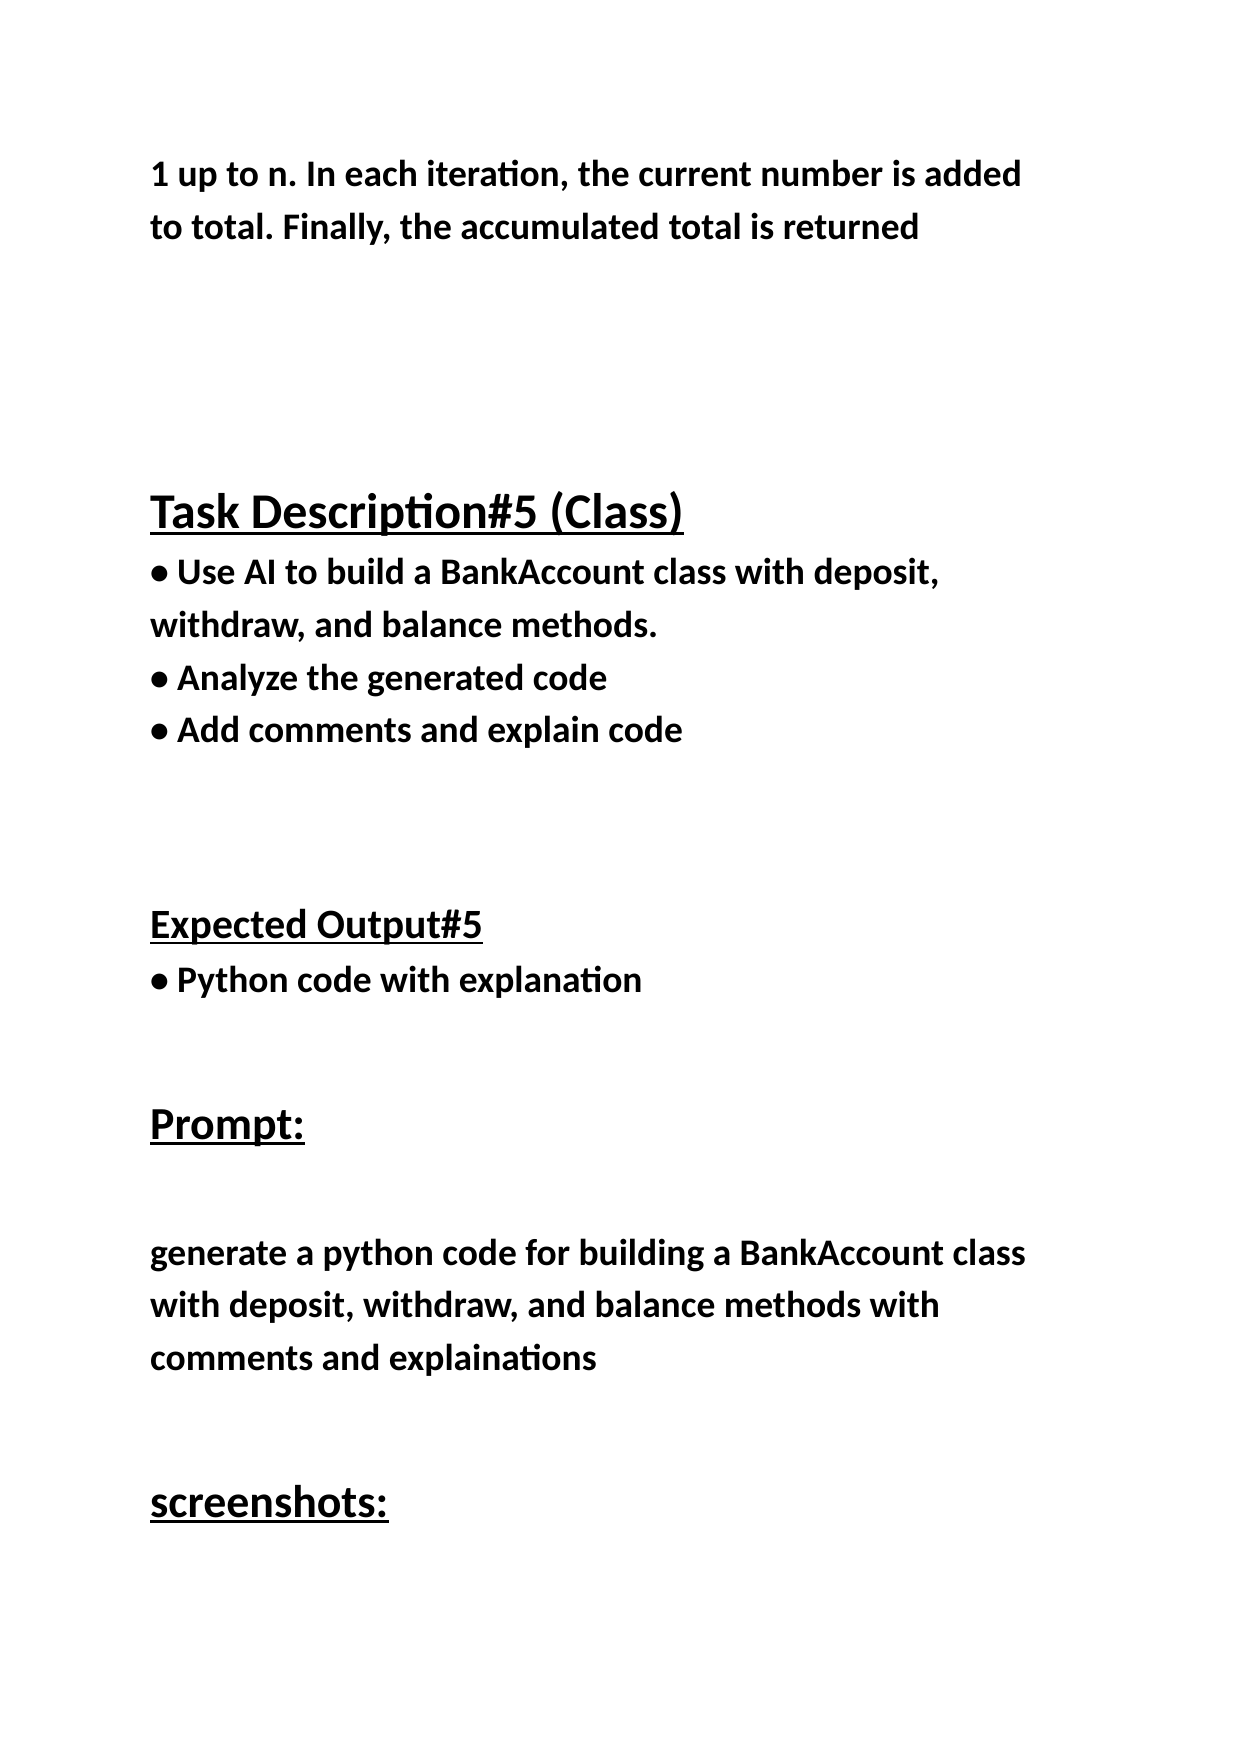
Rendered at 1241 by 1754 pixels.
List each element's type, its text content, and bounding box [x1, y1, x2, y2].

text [150, 150, 1090, 248]
text generate a python code for building a BankAccount class with deposit, withdraw, and balance methods with comments and explainations [150, 1176, 1090, 1380]
text screenshots: [150, 1473, 1090, 1529]
text Task Description#5 (Class) • Use AI to build a BankAccount class with deposit, withdraw, and balance methods. • Analyze the generated code • Add comments and explain code [150, 480, 1090, 752]
text Prompt: [150, 1095, 1090, 1151]
text Expected Output#5 • Python code with explanation [150, 845, 1090, 1002]
